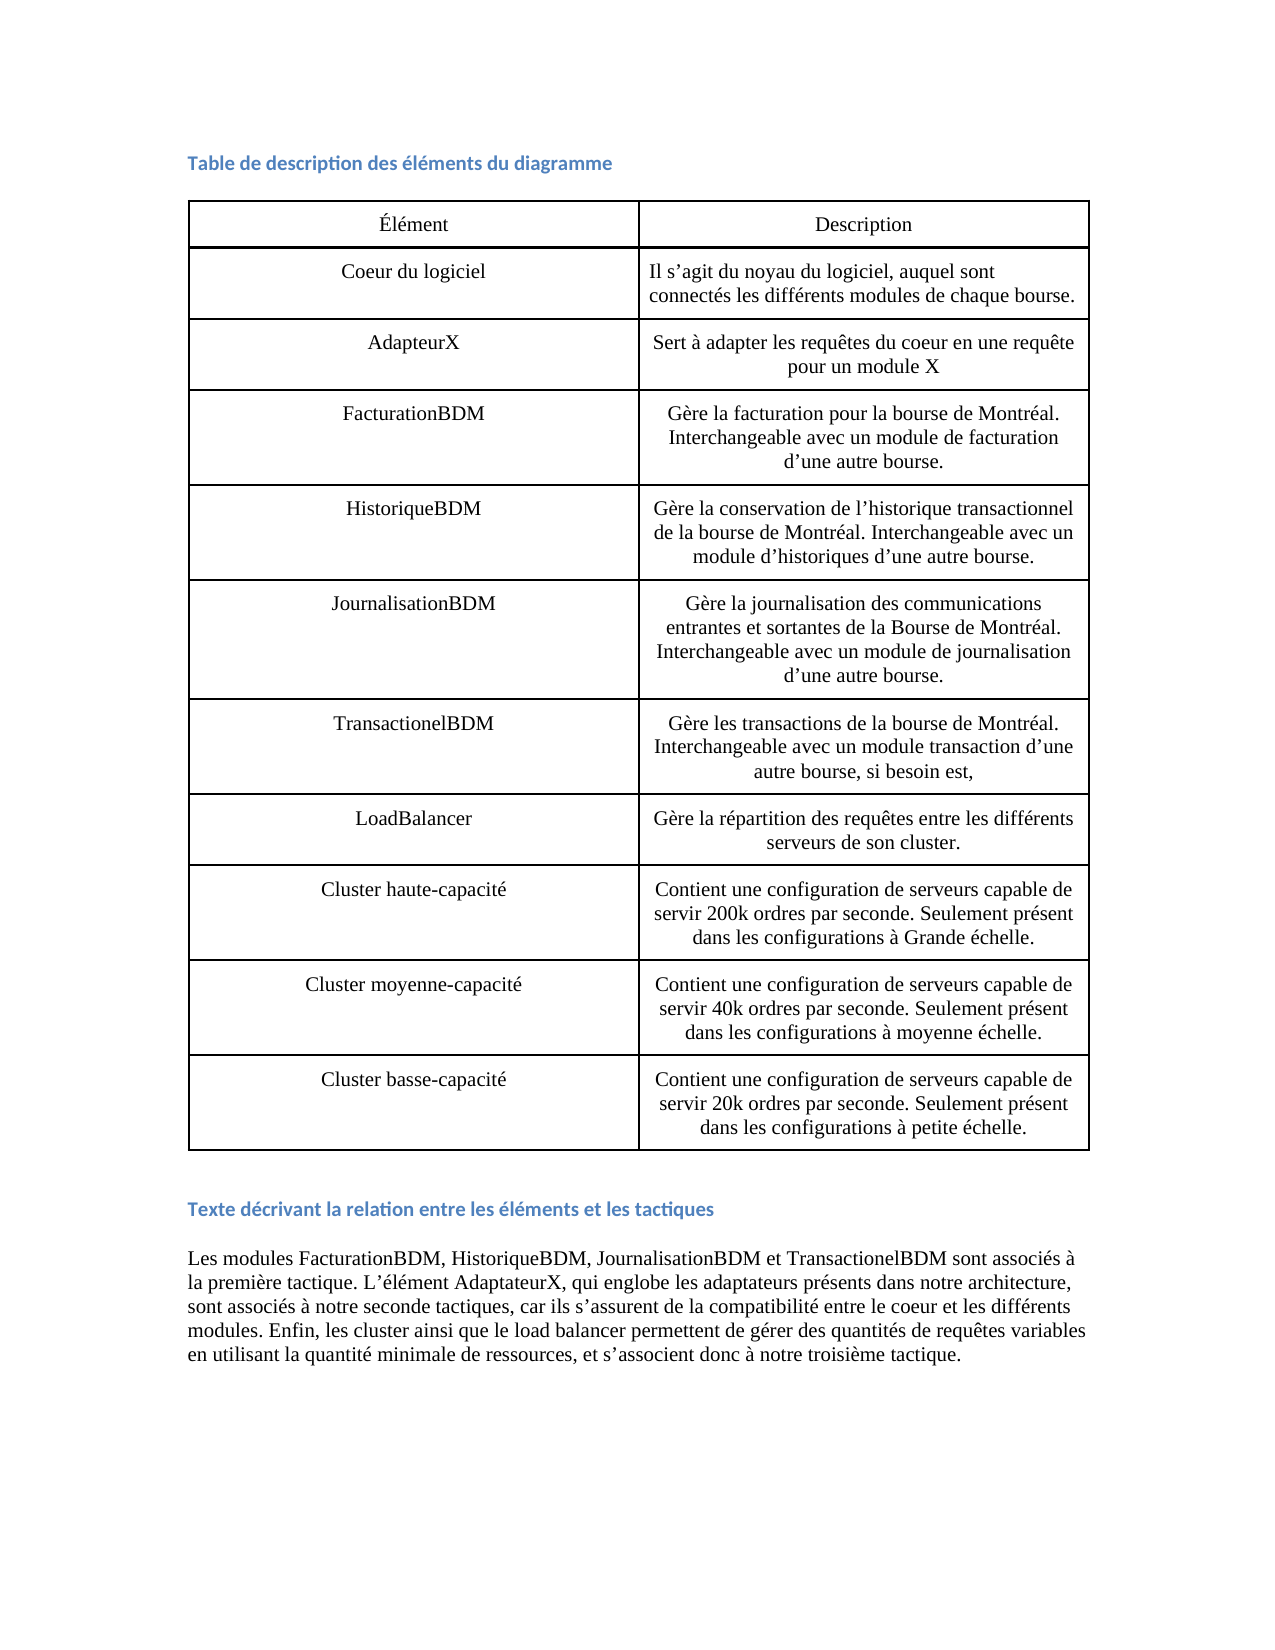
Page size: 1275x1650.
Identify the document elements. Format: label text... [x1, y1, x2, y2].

table_cell Cluster haute-capacité [190, 866, 638, 959]
table_cell Gère la conservation de l’historique transactionnel de la bourse de Montréal. Interchangeable avec un module d’historiques d’une autre bourse. [640, 486, 1088, 579]
table_cell TransactionelBDM [190, 700, 638, 793]
subtitle Texte décrivant la relation entre les éléments et les tactiques [187, 1196, 1087, 1222]
table_cell Gère la journalisation des communications entrantes et sortantes de la Bourse de Montréal. Interchangeable avec un module de journalisation d’une autre bourse. [640, 581, 1088, 698]
table_cell AdapteurX [190, 320, 638, 388]
table_header Élément [190, 202, 638, 246]
table_cell JournalisationBDM [190, 581, 638, 698]
table_cell Contient une configuration de serveurs capable de servir 200k ordres par seconde. Seulement présent dans les configurations à Grande échelle. [640, 866, 1088, 959]
table_cell Cluster moyenne-capacité [190, 961, 638, 1054]
table_cell Gère la répartition des requêtes entre les différents serveurs de son cluster. [640, 795, 1088, 864]
table_cell LoadBalancer [190, 795, 638, 864]
table_cell Contient une configuration de serveurs capable de servir 20k ordres par seconde. Seulement présent dans les configurations à petite échelle. [640, 1056, 1088, 1149]
table_header Description [640, 202, 1088, 246]
table_cell Gère la facturation pour la bourse de Montréal. Interchangeable avec un module de facturation d’une autre bourse. [640, 391, 1088, 484]
table_cell Il s’agit du noyau du logiciel, auquel sont connectés les différents modules de chaque bourse. [640, 249, 1088, 317]
table_cell Contient une configuration de serveurs capable de servir 40k ordres par seconde. Seulement présent dans les configurations à moyenne échelle. [640, 961, 1088, 1054]
text Les modules FacturationBDM, HistoriqueBDM, JournalisationBDM et TransactionelBDM sont associés à la première tactique. L’élément AdaptateurX, qui englobe les adaptateurs présents dans notre architecture, sont associés à notre seconde tactiques, car ils s’assurent de la compatibilité entre le coeur et les différents modules. Enfin, les cluster ainsi que le load balancer permettent de gérer des quantités de requêtes variables en utilisant la quantité minimale de ressources, et s’associent donc à notre troisième tactique. [187, 1246, 1087, 1366]
subtitle Table de description des éléments du diagramme [187, 150, 1087, 175]
table_cell FacturationBDM [190, 391, 638, 484]
table_cell Sert à adapter les requêtes du coeur en une requête pour un module X [640, 320, 1088, 388]
table_cell Coeur du logiciel [190, 249, 638, 317]
table_cell HistoriqueBDM [190, 486, 638, 579]
table_cell Cluster basse-capacité [190, 1056, 638, 1149]
table_cell Gère les transactions de la bourse de Montréal. Interchangeable avec un module transaction d’une autre bourse, si besoin est, [640, 700, 1088, 793]
